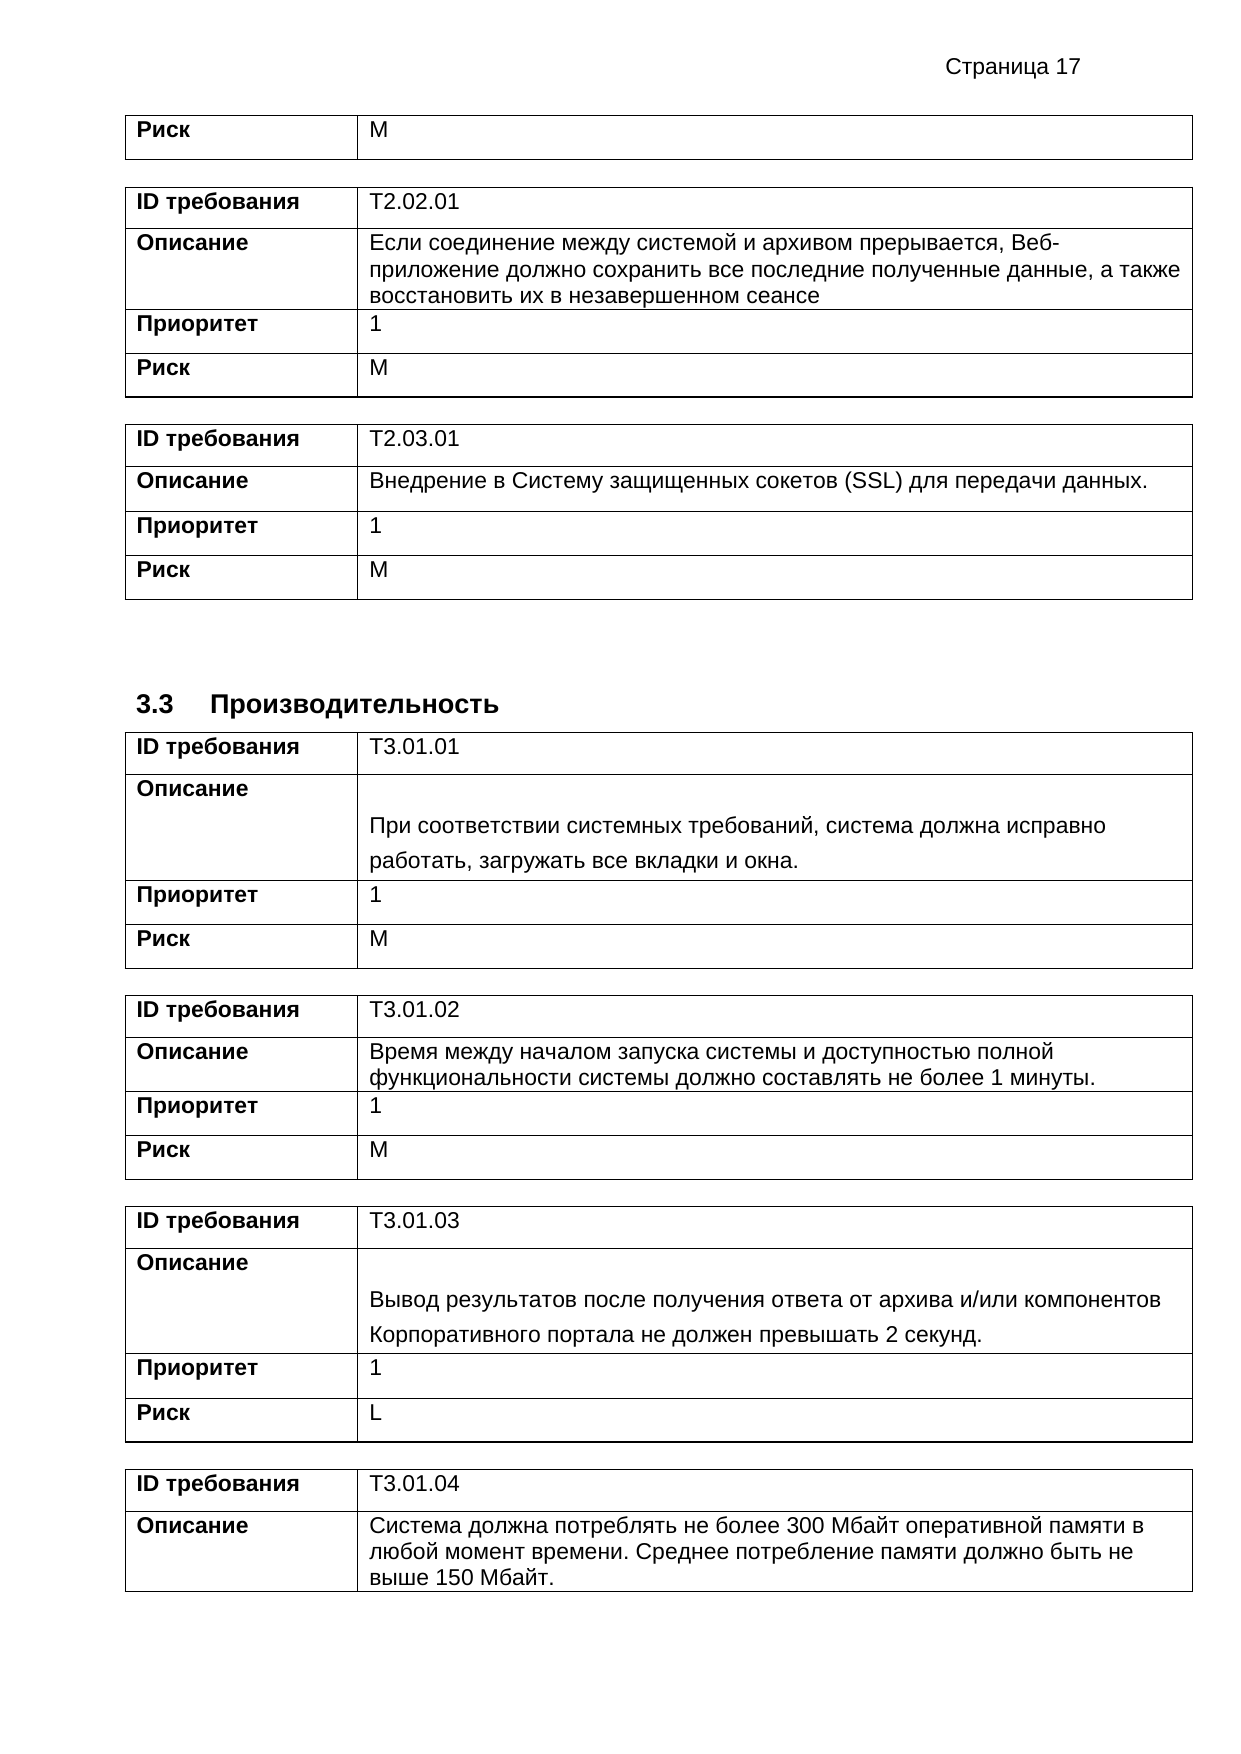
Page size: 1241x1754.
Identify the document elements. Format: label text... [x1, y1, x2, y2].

table_cell Система должна потреблять не более 300 Мбайт оперативной памяти в любой момент времени. Среднее потребление памяти должно быть не выше 150 Мбайт. [358, 1512, 1192, 1591]
table_header Т2.02.01 [358, 188, 1192, 228]
table_cell Вывод результатов после получения ответа от архива и/или компонентов Корпоративного портала не должен превышать 2 секунд. [358, 1249, 1192, 1353]
table_cell L [358, 1399, 1192, 1441]
table_cell Время между началом запуска системы и доступностью полной функциональности системы должно составлять не более 1 минуты. [358, 1038, 1192, 1091]
table_cell M [358, 116, 1192, 159]
table_cell Приоритет [126, 512, 357, 554]
table_cell Риск [126, 556, 357, 598]
table_cell Описание [126, 775, 357, 879]
table_header Т2.03.01 [358, 425, 1192, 466]
table_cell 1 [358, 1354, 1192, 1397]
table_cell При соответствии системных требований, система должна исправно работать, загружать все вкладки и окна. [358, 775, 1192, 879]
table_header ID требования [126, 996, 357, 1037]
table_cell Риск [126, 1399, 357, 1441]
table_cell M [358, 1136, 1192, 1178]
table_header ID требования [126, 188, 357, 228]
table_cell Риск [126, 925, 357, 968]
table_header Т3.01.02 [358, 996, 1192, 1037]
table_cell 1 [358, 512, 1192, 554]
table_cell Приоритет [126, 1092, 357, 1134]
table_cell M [358, 925, 1192, 968]
table_header ID требования [126, 733, 357, 774]
table_cell M [358, 354, 1192, 396]
subtitle Производительность [136, 688, 1181, 720]
table_cell Приоритет [126, 1354, 357, 1397]
table_cell Описание [126, 1038, 357, 1091]
table_cell Приоритет [126, 881, 357, 924]
table_cell Если соединение между системой и архивом прерывается, Веб-приложение должно сохранить все последние полученные данные, а также восстановить их в незавершенном сеансе [358, 229, 1192, 308]
table_cell Риск [126, 354, 357, 396]
table_cell Описание [126, 1249, 357, 1353]
table_header ID требования [126, 425, 357, 466]
table_cell Описание [126, 229, 357, 308]
table_cell Риск [126, 1136, 357, 1178]
table_header ID требования [126, 1470, 357, 1511]
table_cell 1 [358, 310, 1192, 352]
table_cell Описание [126, 1512, 357, 1591]
table_cell 1 [358, 1092, 1192, 1134]
table_cell Описание [126, 467, 357, 511]
table_cell M [358, 556, 1192, 598]
table_header Т3.01.04 [358, 1470, 1192, 1511]
table_header Т3.01.01 [358, 733, 1192, 774]
table_cell Приоритет [126, 310, 357, 352]
table_cell 1 [358, 881, 1192, 924]
table_header Т3.01.03 [358, 1207, 1192, 1248]
table_cell Риск [126, 116, 357, 159]
table_header ID требования [126, 1207, 357, 1248]
table_cell Внедрение в Систему защищенных сокетов (SSL) для передачи данных. [358, 467, 1192, 511]
